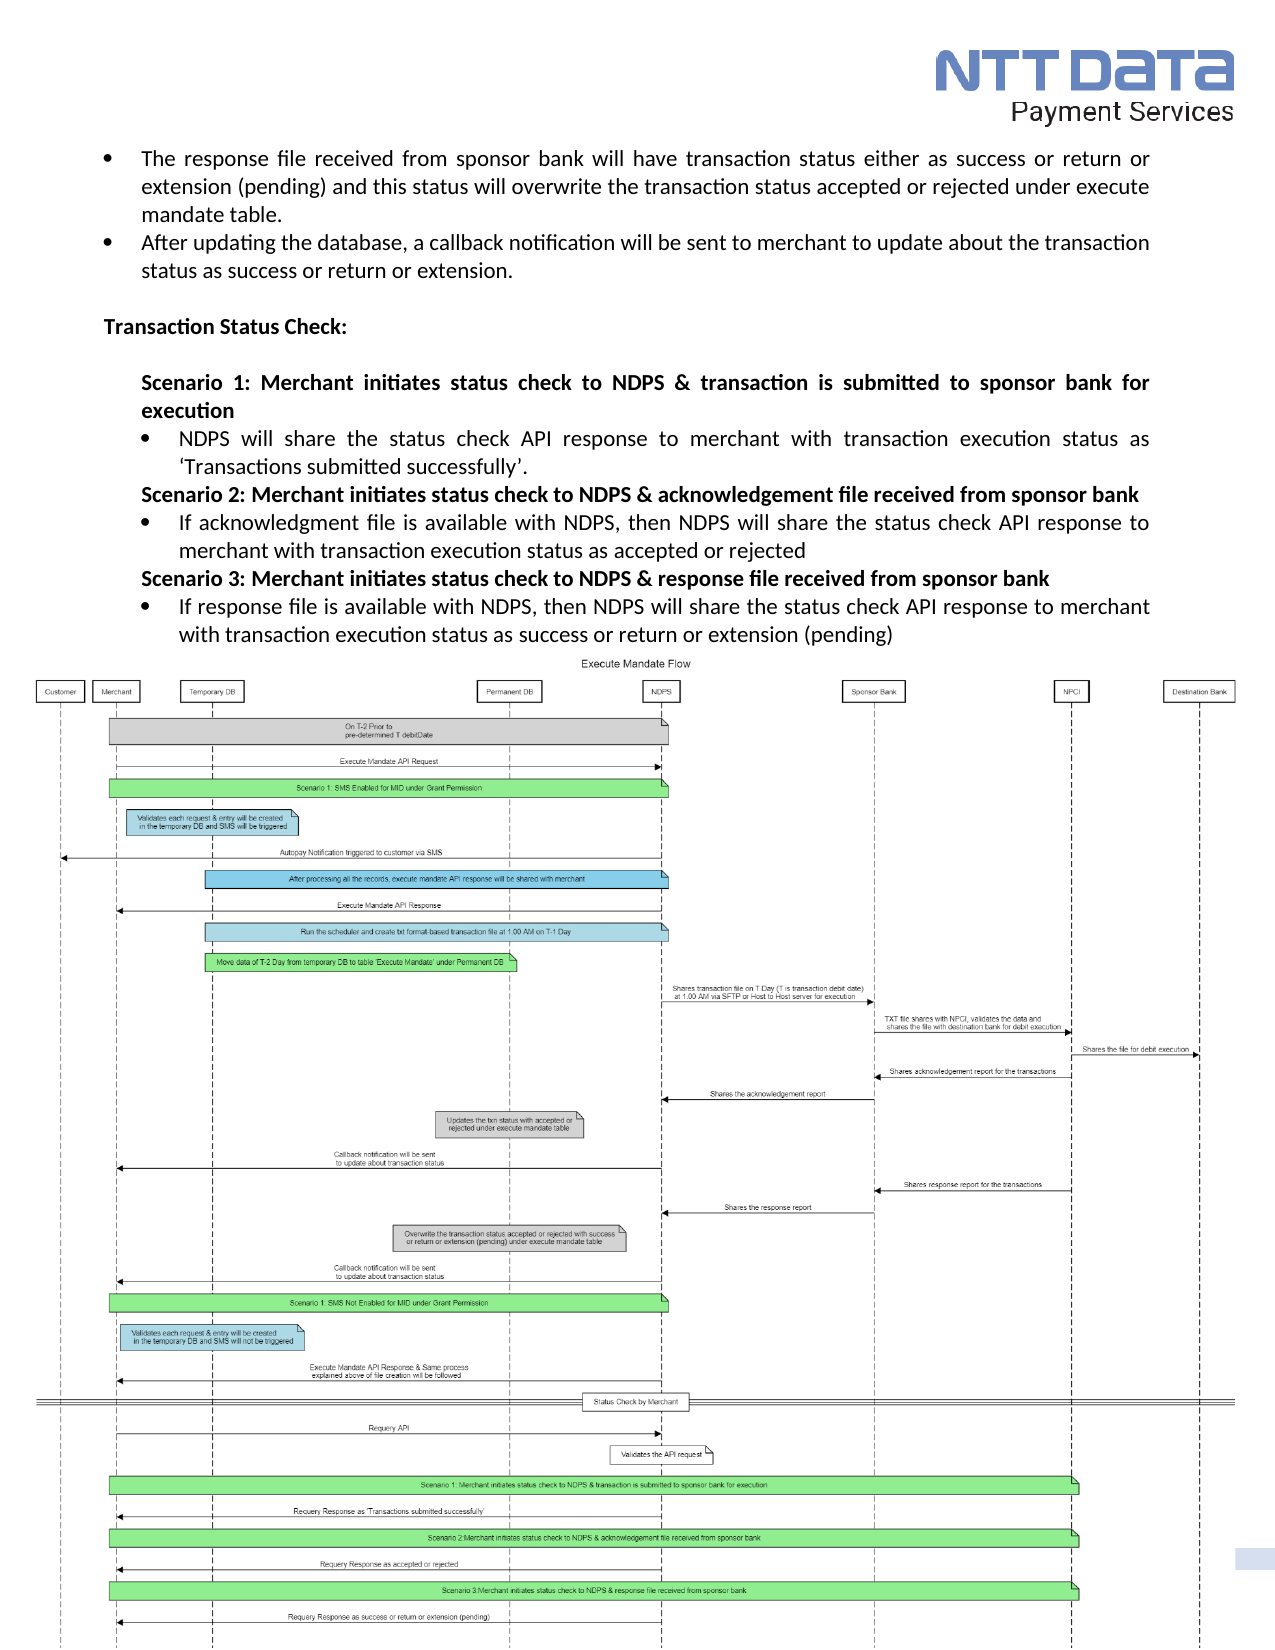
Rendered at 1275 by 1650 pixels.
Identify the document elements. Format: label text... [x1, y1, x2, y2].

picture [936, 50, 1234, 91]
text Scenario 2: Merchant initiates status check to NDPS & acknowledgement file received from sponsor bank [141, 480, 1152, 508]
list The response file received from sponsor bank will have transaction status either as success or return or extension (pending) and this status will overwrite the transaction status accepted or rejected under execute mandate table. [103, 144, 1152, 228]
picture [32, 655, 1275, 1645]
text Transaction Status Check: [103, 312, 1152, 340]
list If response file is available with NDPS, then NDPS will share the status check API response to merchant with transaction execution status as success or return or extension (pending) [141, 592, 1152, 648]
list If acknowledgment file is available with NDPS, then NDPS will share the status check API response to merchant with transaction execution status as accepted or rejected [141, 508, 1152, 564]
list NDPS will share the status check API response to merchant with transaction execution status as ‘Transactions submitted successfully’. [141, 424, 1152, 480]
picture [1012, 102, 1233, 127]
text Scenario 1: Merchant initiates status check to NDPS & transaction is submitted to sponsor bank for execution [141, 368, 1152, 424]
text Scenario 3: Merchant initiates status check to NDPS & response file received from sponsor bank [141, 564, 1152, 592]
list After updating the database, a callback notification will be sent to merchant to update about the transaction status as success or return or extension. [103, 228, 1152, 284]
